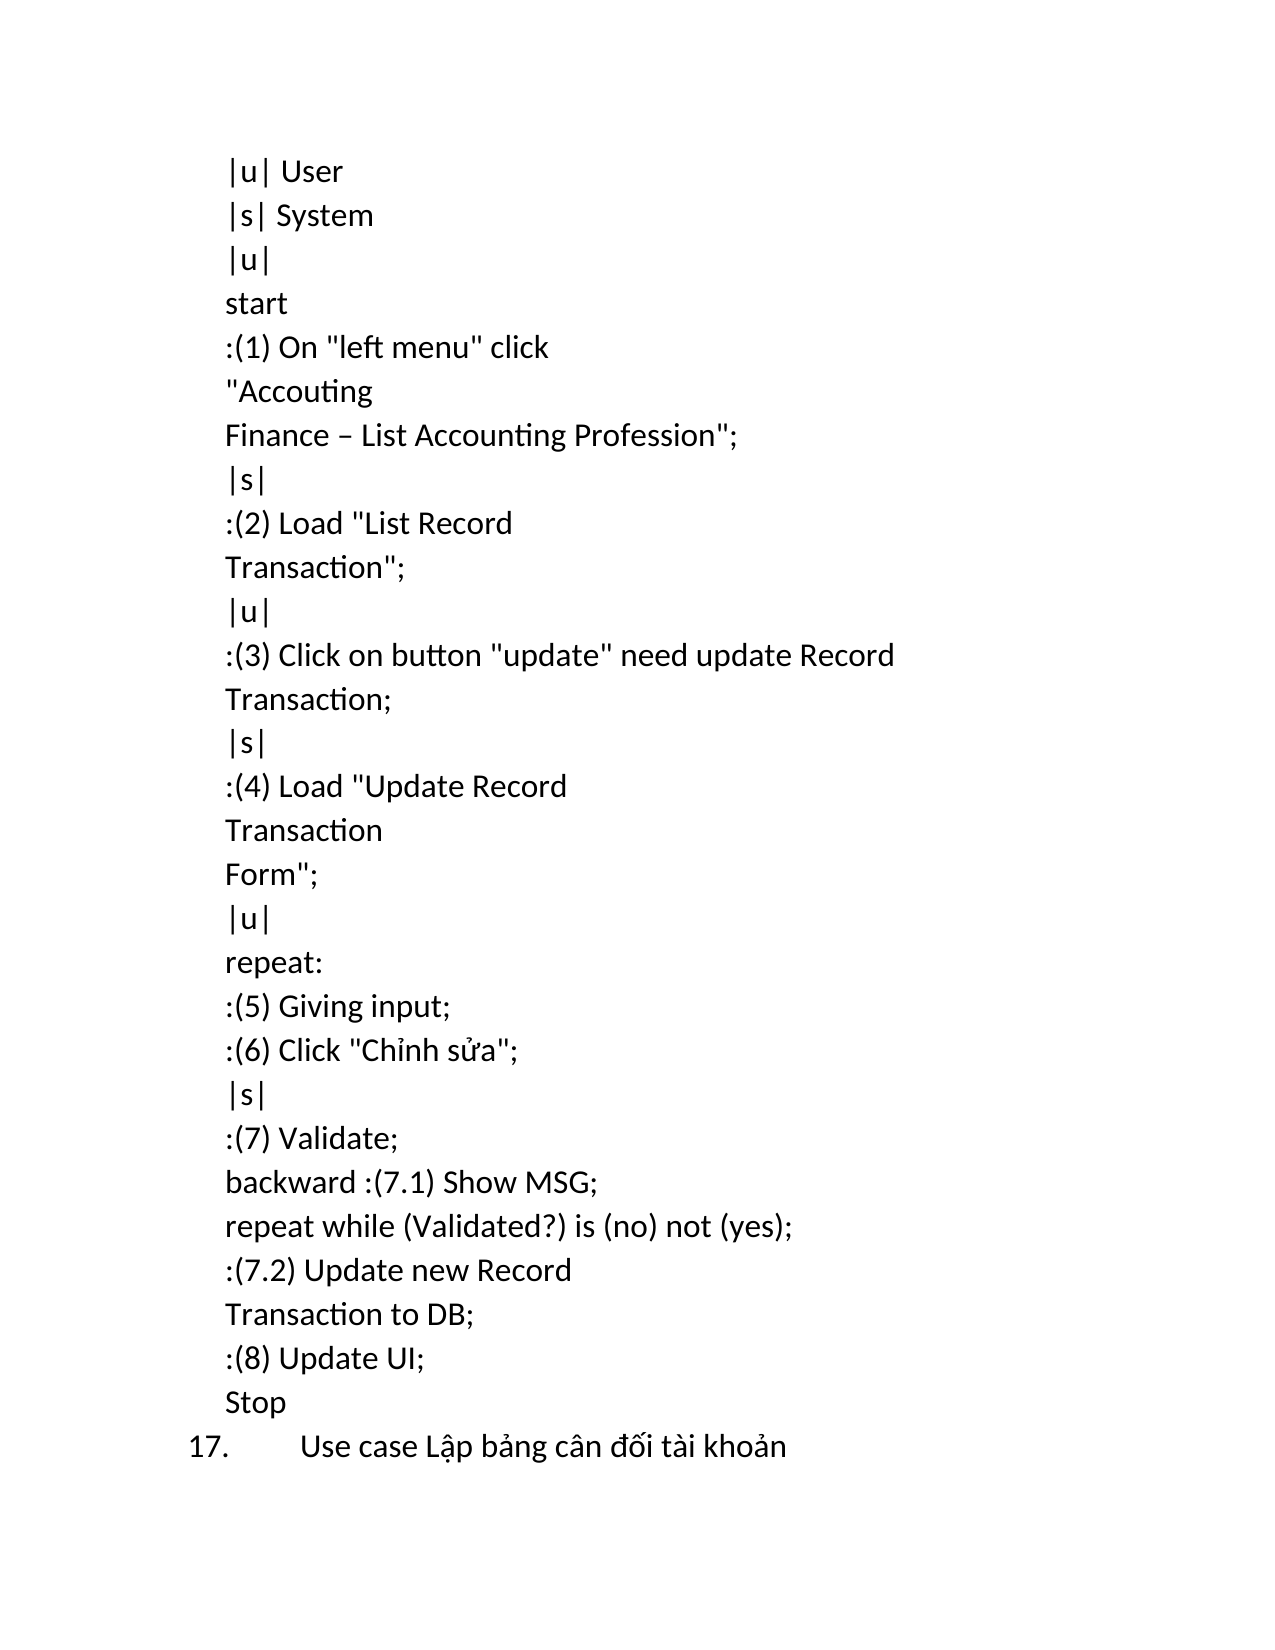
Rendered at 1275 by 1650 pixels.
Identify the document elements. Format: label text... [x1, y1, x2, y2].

list backward :(7.1) Show MSG; [225, 1161, 1125, 1202]
list "Accouting [225, 370, 1125, 411]
list :(3) Click on button "update" need update Record [225, 633, 1125, 674]
list Transaction to DB; [225, 1293, 1125, 1334]
list Transaction; [225, 677, 1125, 718]
list |u| [225, 897, 1125, 938]
list :(4) Load "Update Record [225, 765, 1125, 806]
list |u| User [225, 150, 1125, 191]
list Stop [225, 1381, 1125, 1422]
list Use case Lập bảng cân đối tài khoản [187, 1425, 1125, 1466]
list Finance – List Accounting Profession"; [225, 414, 1125, 454]
list |u| [225, 589, 1125, 630]
list |s| System [225, 194, 1125, 235]
list start [225, 282, 1125, 323]
list Transaction"; [225, 546, 1125, 586]
list :(8) Update UI; [225, 1337, 1125, 1378]
list :(7.2) Update new Record [225, 1249, 1125, 1290]
list :(6) Click "Chỉnh sửa"; [225, 1029, 1125, 1070]
list :(2) Load "List Record [225, 502, 1125, 542]
list repeat while (Validated?) is (no) not (yes); [225, 1205, 1125, 1246]
list :(1) On "left menu" click [225, 326, 1125, 367]
list |s| [225, 721, 1125, 762]
list :(7) Validate; [225, 1117, 1125, 1158]
list |u| [225, 238, 1125, 279]
list |s| [225, 1073, 1125, 1114]
list Form"; [225, 853, 1125, 894]
list :(5) Giving input; [225, 985, 1125, 1026]
list |s| [225, 458, 1125, 498]
list repeat: [225, 941, 1125, 982]
list Transaction [225, 809, 1125, 850]
